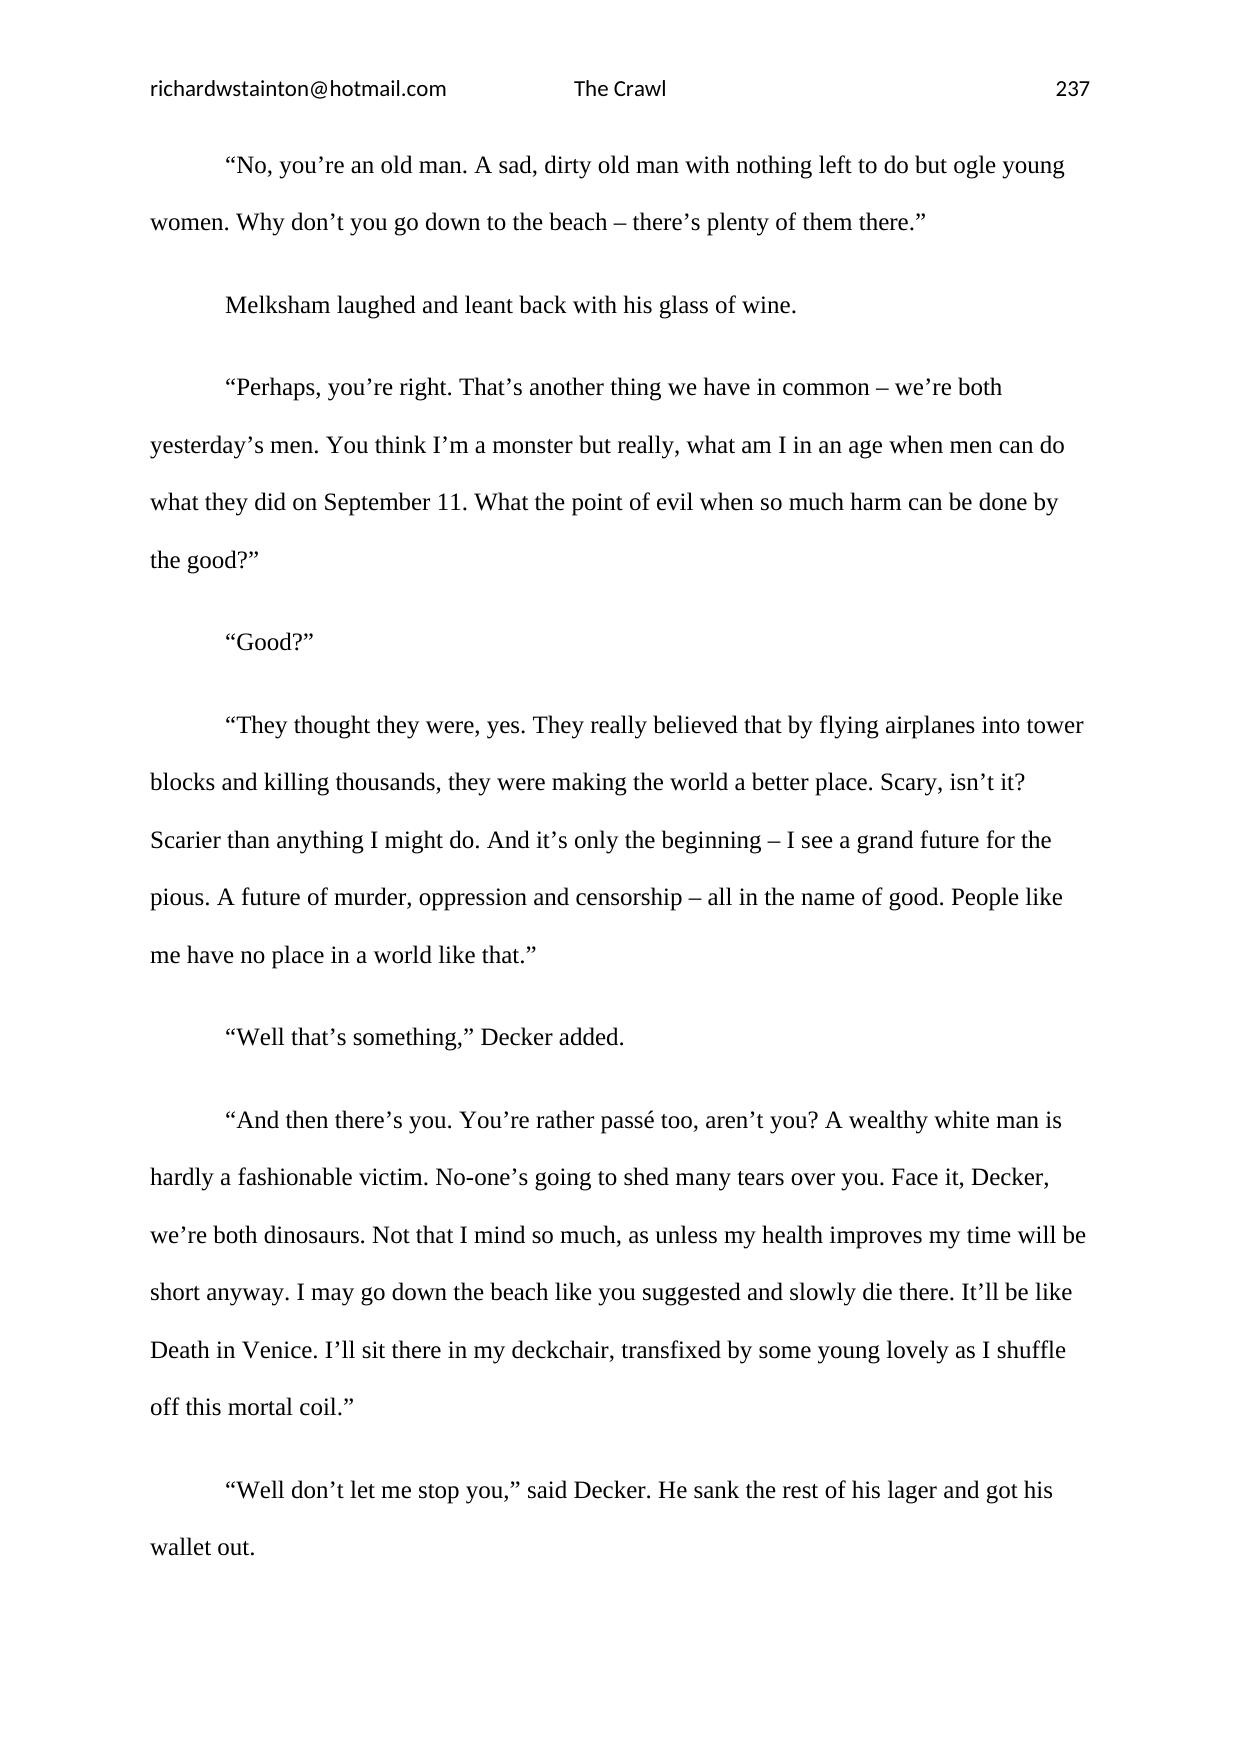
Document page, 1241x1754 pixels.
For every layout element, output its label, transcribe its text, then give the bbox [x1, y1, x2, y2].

text “Good?” [150, 627, 1090, 656]
text Melksham laughed and leant back with his glass of wine. [150, 290, 1090, 319]
text “And then there’s you. You’re rather passé too, aren’t you? A wealthy white man is hardly a fashionable victim. No-one’s going to shed many tears over you. Face it, Decker, we’re both dinosaurs. Not that I mind so much, as unless my health improves my time will be short anyway. I may go down the beach like you suggested and slowly die there. It’ll be like Death in Venice. I’ll sit there in my deckchair, transfixed by some young lovely as I shuffle off this mortal coil.” [150, 1105, 1090, 1421]
text “Well that’s something,” Decker added. [150, 1022, 1090, 1051]
text “Well don’t let me stop you,” said Decker. He sank the rest of his lager and got his wallet out. [150, 1475, 1090, 1561]
text “No, you’re an old man. A sad, dirty old man with nothing left to do but ogle young women. Why don’t you go down to the beach – there’s plenty of them there.” [150, 150, 1090, 236]
text “Perhaps, you’re right. That’s another thing we have in common – we’re both yesterday’s men. You think I’m a monster but really, what am I in an age when men can do what they did on September 11. What the point of evil when so much harm can be done by the good?” [150, 372, 1090, 574]
text “They thought they were, yes. They really believed that by flying airplanes into tower blocks and killing thousands, they were making the world a better place. Scary, isn’t it? Scarier than anything I might do. And it’s only the beginning – I see a grand future for the pious. A future of murder, oppression and censorship – all in the name of good. People like me have no place in a world like that.” [150, 710, 1090, 969]
